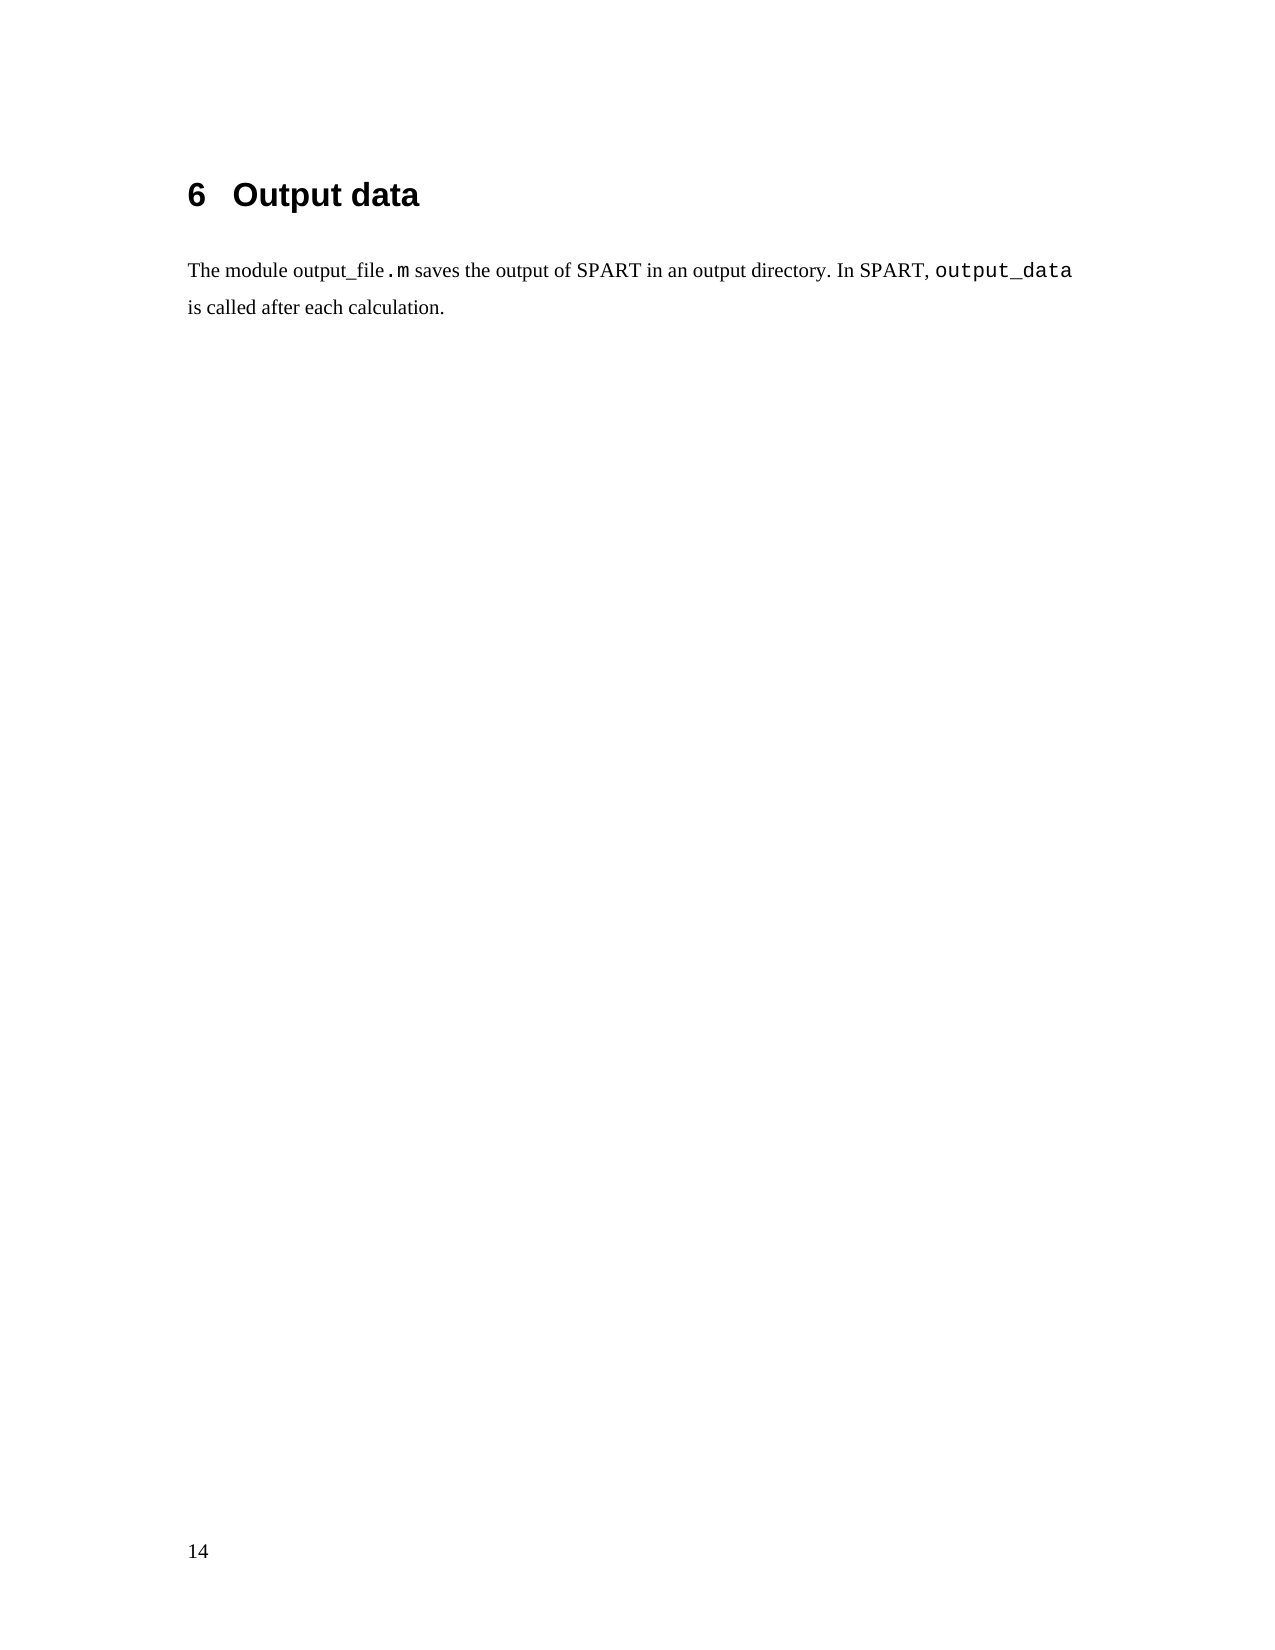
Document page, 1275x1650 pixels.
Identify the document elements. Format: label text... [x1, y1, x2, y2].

subtitle Output data [187, 175, 1087, 213]
text The module output_file.m saves the output of SPART in an output directory. In SPART, output_data is called after each calculation. [187, 258, 1087, 319]
